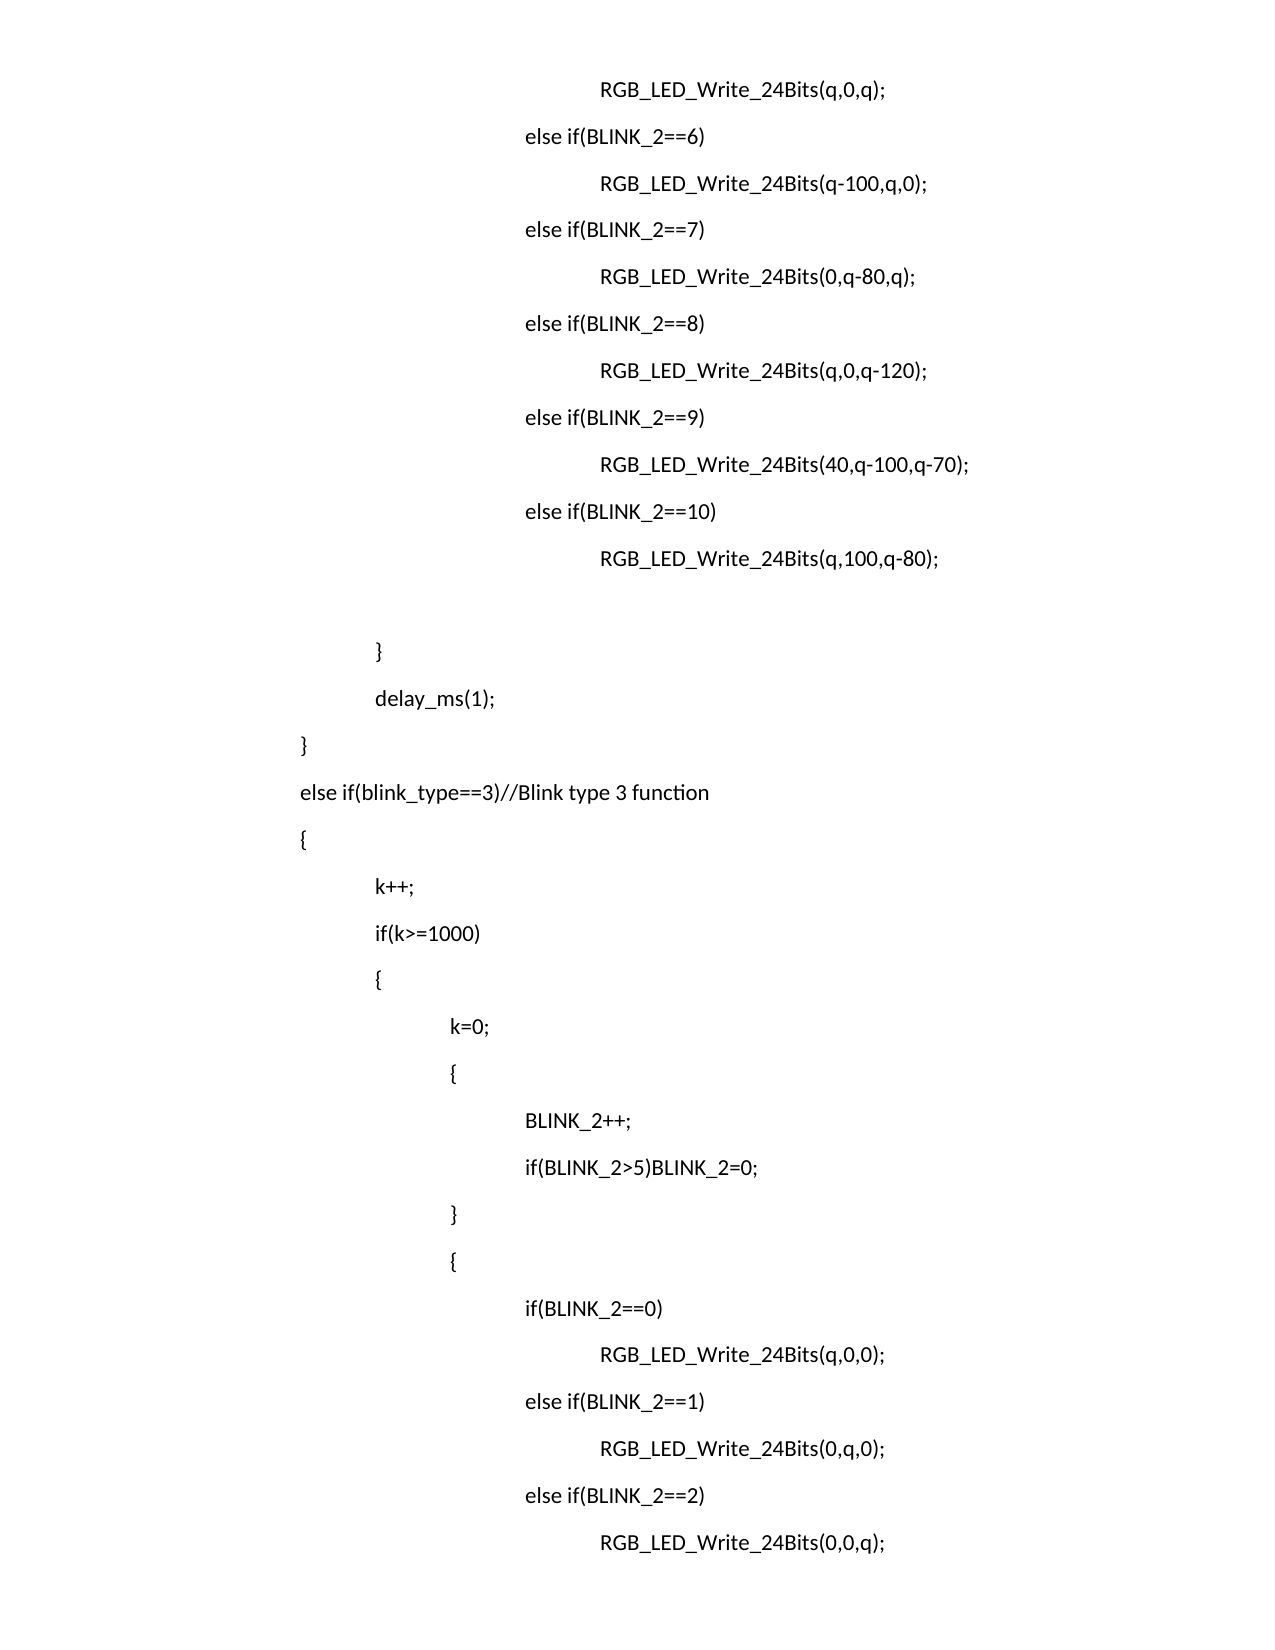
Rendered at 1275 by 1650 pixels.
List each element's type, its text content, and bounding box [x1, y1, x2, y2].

text } [75, 731, 1200, 759]
text } [75, 1200, 1200, 1228]
text else if(BLINK_2==1) [75, 1387, 1200, 1416]
text if(BLINK_2==0) [75, 1294, 1200, 1322]
text k++; [75, 872, 1200, 900]
text else if(BLINK_2==6) [75, 122, 1200, 150]
text { [75, 1247, 1200, 1275]
text BLINK_2++; [75, 1106, 1200, 1134]
text delay_ms(1); [75, 684, 1200, 712]
text RGB_LED_Write_24Bits(q-100,q,0); [75, 169, 1200, 197]
text if(k>=1000) [75, 919, 1200, 947]
text RGB_LED_Write_24Bits(0,0,q); [75, 1528, 1200, 1556]
text { [75, 825, 1200, 853]
text RGB_LED_Write_24Bits(q,0,q); [75, 75, 1200, 103]
text if(BLINK_2>5)BLINK_2=0; [75, 1153, 1200, 1181]
text else if(BLINK_2==10) [75, 497, 1200, 525]
text { [75, 966, 1200, 994]
text else if(BLINK_2==2) [75, 1481, 1200, 1509]
text else if(blink_type==3)//Blink type 3 function [75, 778, 1200, 806]
text RGB_LED_Write_24Bits(q,100,q-80); [75, 544, 1200, 572]
text else if(BLINK_2==9) [75, 403, 1200, 431]
text k=0; [75, 1012, 1200, 1041]
text RGB_LED_Write_24Bits(40,q-100,q-70); [75, 450, 1200, 478]
text else if(BLINK_2==7) [75, 216, 1200, 244]
text { [75, 1059, 1200, 1087]
text RGB_LED_Write_24Bits(0,q,0); [75, 1434, 1200, 1462]
text RGB_LED_Write_24Bits(0,q-80,q); [75, 262, 1200, 291]
text RGB_LED_Write_24Bits(q,0,0); [75, 1341, 1200, 1369]
text } [75, 637, 1200, 666]
text RGB_LED_Write_24Bits(q,0,q-120); [75, 356, 1200, 384]
text else if(BLINK_2==8) [75, 309, 1200, 337]
